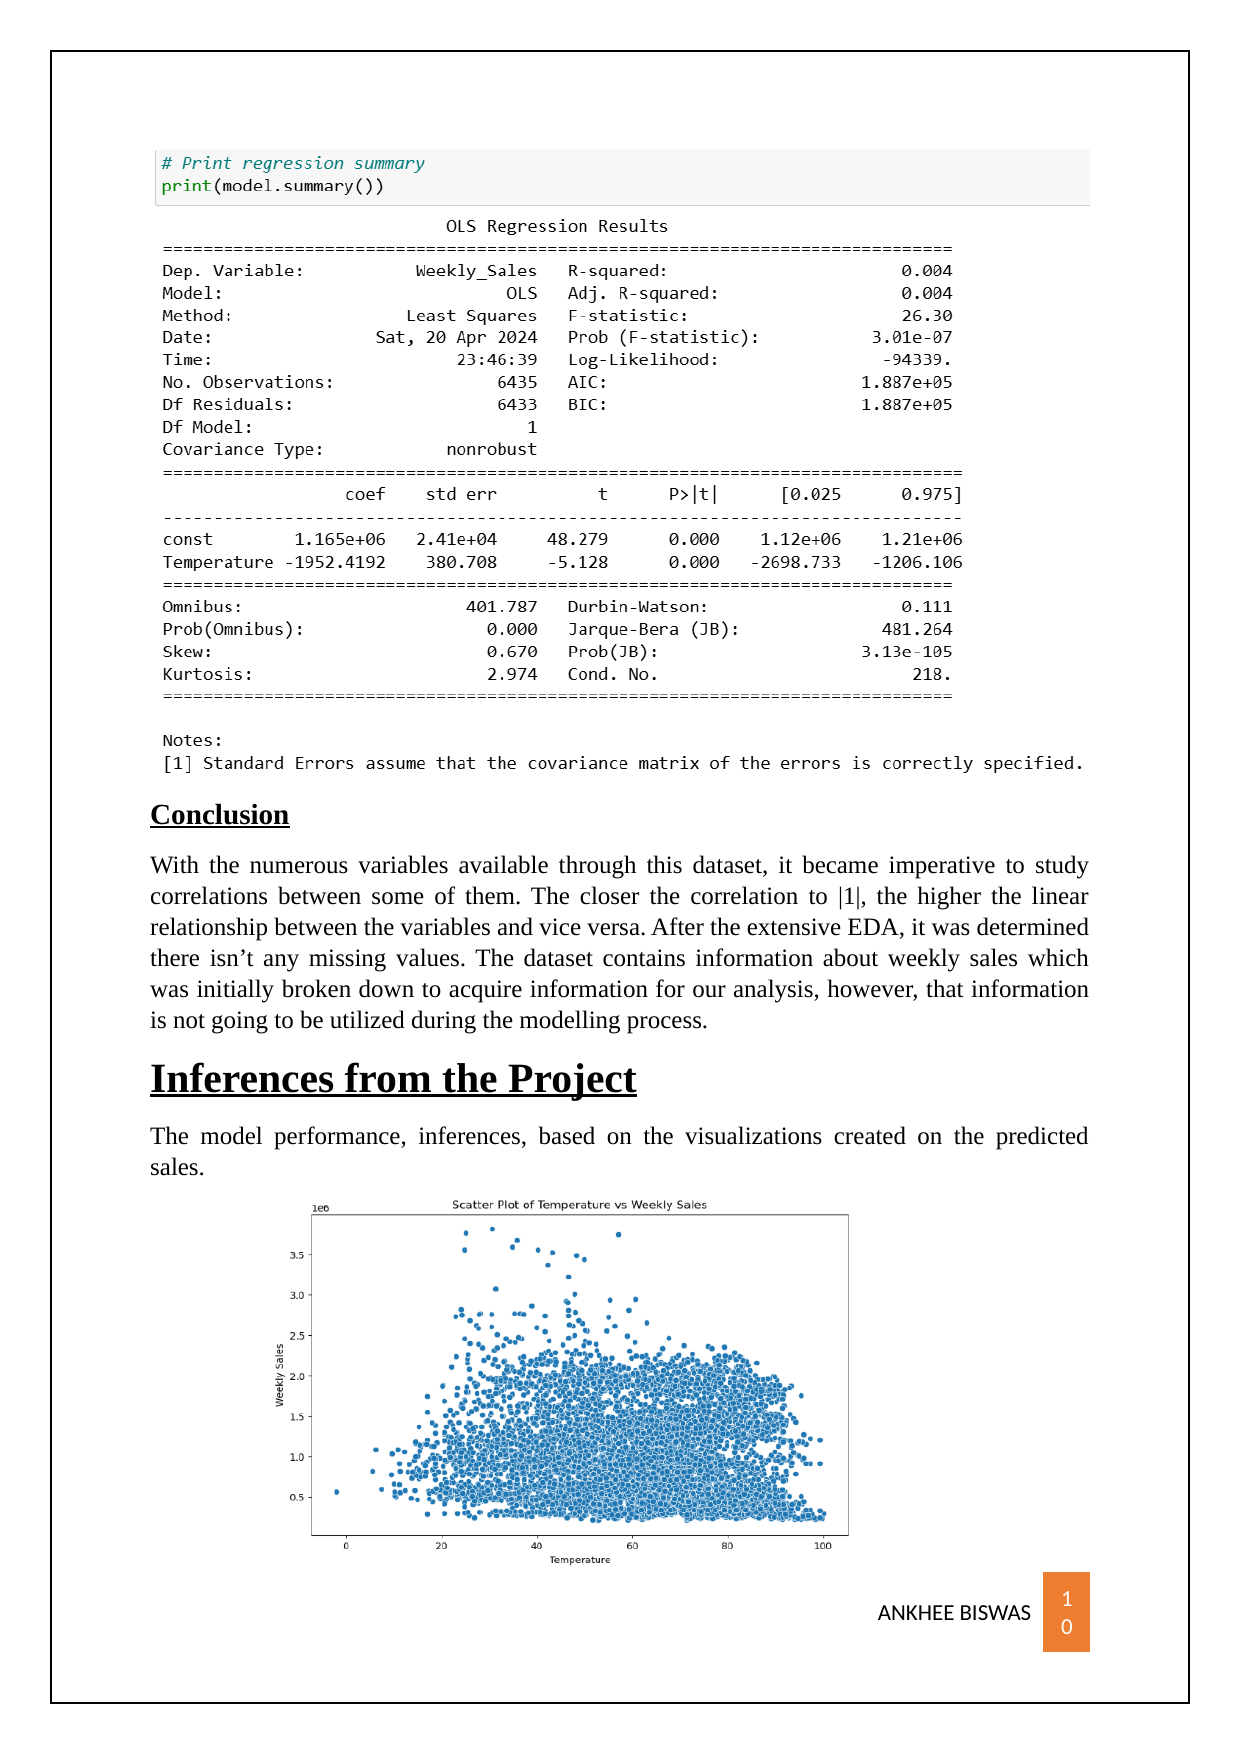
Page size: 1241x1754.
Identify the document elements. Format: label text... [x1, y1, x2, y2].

text Conclusion [150, 797, 1090, 831]
picture [264, 1193, 860, 1573]
text The model performance, inferences, based on the visualizations created on the predicted sales. [150, 1121, 1090, 1181]
picture [150, 150, 1091, 779]
text Inferences from the Project [150, 1053, 1090, 1101]
text With the numerous variables available through this dataset, it became imperative to study correlations between some of them. The closer the correlation to |1|, the higher the linear relationship between the variables and vice versa. After the extensive EDA, it was determined there isn’t any missing values. The dataset contains information about weekly sales which was initially broken down to acquire information for our analysis, however, that information is not going to be utilized during the modelling process. [150, 850, 1090, 1034]
